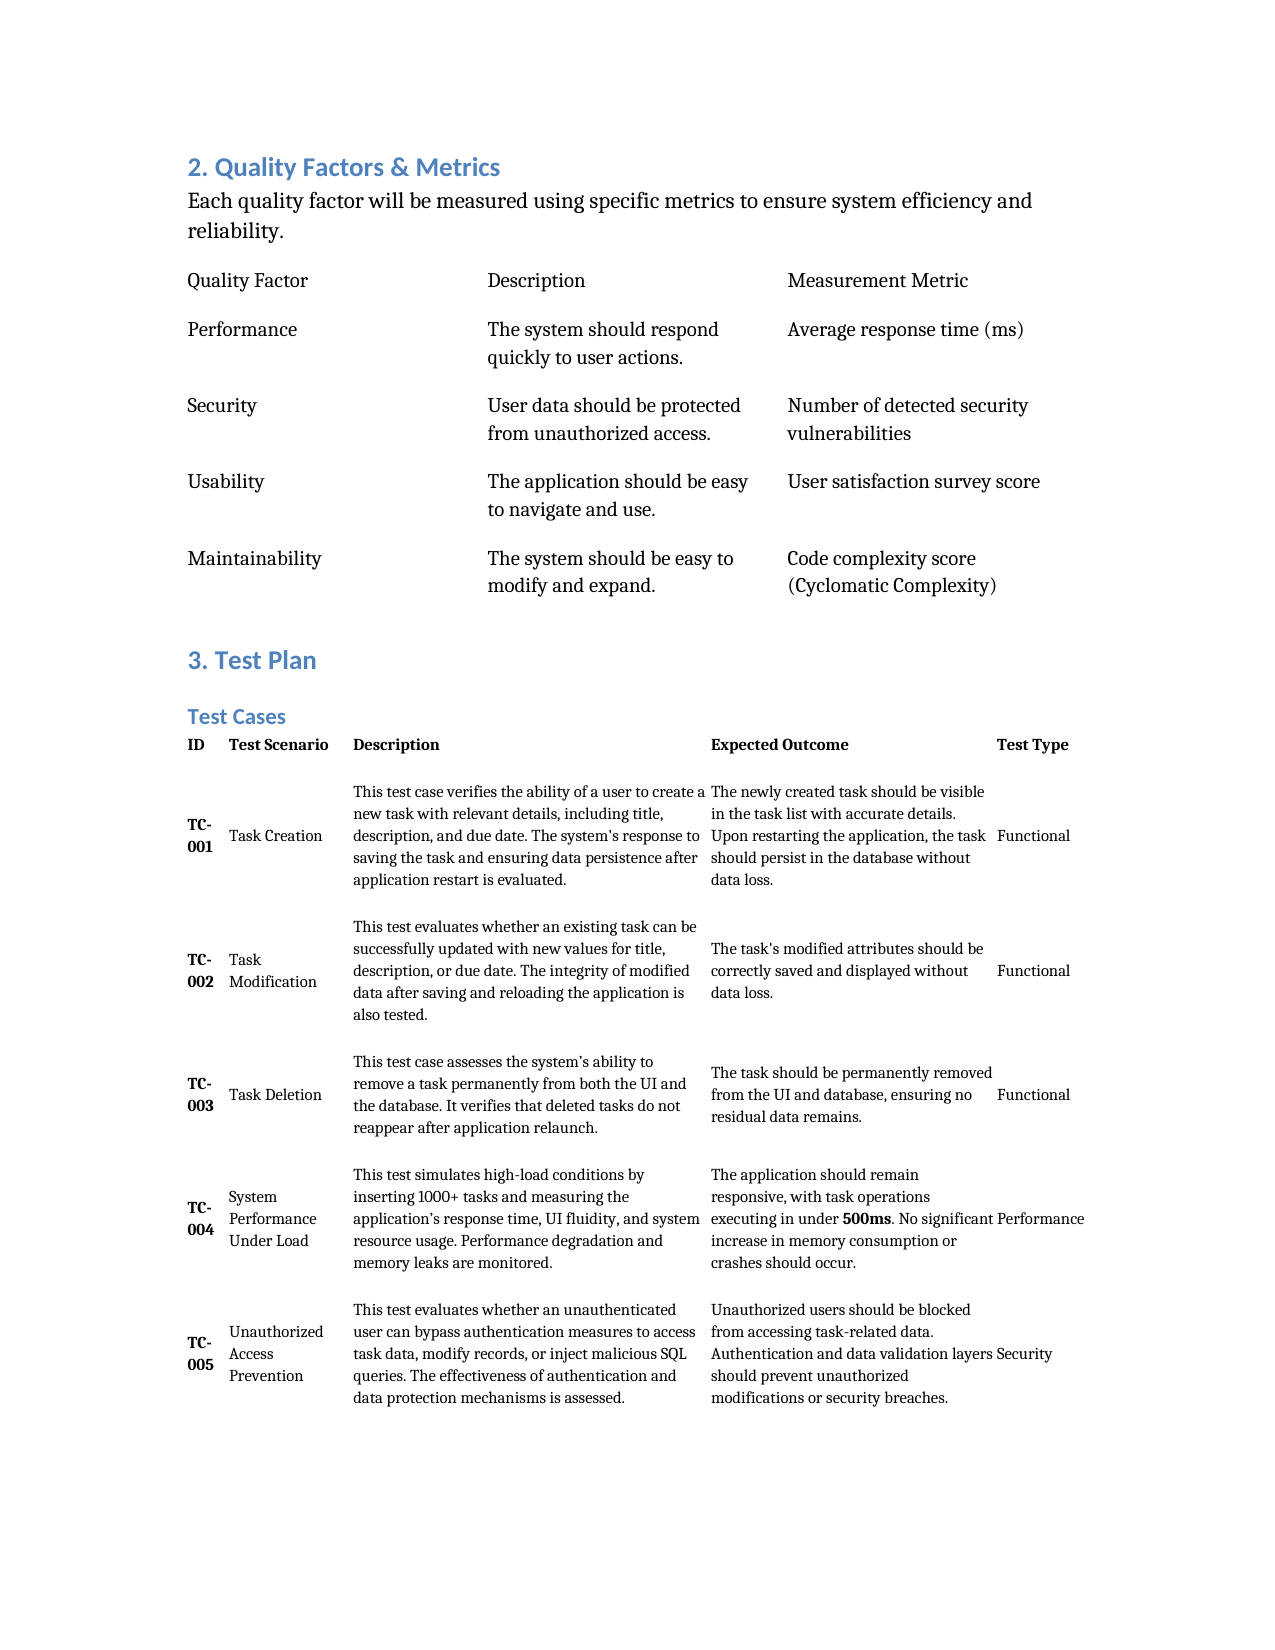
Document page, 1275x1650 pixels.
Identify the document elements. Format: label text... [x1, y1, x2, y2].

table_cell The task's modified attributes should be correctly saved and displayed without data loss. [709, 916, 995, 1051]
table_cell Security [176, 394, 476, 470]
table_cell Task Modification [227, 916, 351, 1051]
table_cell Functional [995, 1051, 1095, 1164]
table_header Test Type [995, 734, 1095, 781]
table_header Test Scenario [227, 734, 351, 781]
subtitle Test Cases [187, 702, 1087, 730]
subtitle 3. Test Plan [187, 643, 1087, 676]
table_cell TC-001 [186, 781, 227, 916]
table_cell This test simulates high-load conditions by inserting 1000+ tasks and measuring the application’s response time, UI fluidity, and system resource usage. Performance degradation and memory leaks are monitored. [351, 1164, 709, 1299]
table_cell This test evaluates whether an existing task can be successfully updated with new values for title, description, or due date. The integrity of modified data after saving and reloading the application is also tested. [351, 916, 709, 1051]
table_header Measurement Metric [776, 269, 1076, 318]
table_header ID [186, 734, 227, 781]
text Each quality factor will be measured using specific metrics to ensure system efficiency and reliability. [187, 188, 1087, 244]
table_cell Unauthorized users should be blocked from accessing task-related data. Authentication and data validation layers should prevent unauthorized modifications or security breaches. [709, 1299, 995, 1434]
table_cell Code complexity score (Cyclomatic Complexity) [776, 546, 1076, 622]
table_cell User data should be protected from unauthorized access. [476, 394, 776, 470]
table_cell Maintainability [176, 546, 476, 622]
table_cell System Performance Under Load [227, 1164, 351, 1299]
subtitle 2. Quality Factors & Metrics [187, 150, 1087, 183]
table_cell Unauthorized Access Prevention [227, 1299, 351, 1434]
table_cell TC-004 [186, 1164, 227, 1299]
table_cell Usability [176, 470, 476, 546]
table_cell Functional [995, 916, 1095, 1051]
table_header Description [476, 269, 776, 318]
table_cell Performance [995, 1164, 1095, 1299]
table_cell This test case verifies the ability of a user to create a new task with relevant details, including title, description, and due date. The system's response to saving the task and ensuring data persistence after application restart is evaluated. [351, 781, 709, 916]
table_cell Task Deletion [227, 1051, 351, 1164]
table_header Quality Factor [176, 269, 476, 318]
table_cell TC-005 [186, 1299, 227, 1434]
table_cell TC-002 [186, 916, 227, 1051]
table_cell User satisfaction survey score [776, 470, 1076, 546]
table_cell TC-003 [186, 1051, 227, 1164]
table_cell The application should be easy to navigate and use. [476, 470, 776, 546]
table_cell Security [995, 1299, 1095, 1434]
table_header Description [351, 734, 709, 781]
table_cell Number of detected security vulnerabilities [776, 394, 1076, 470]
table_cell The application should remain responsive, with task operations executing in under 500ms. No significant increase in memory consumption or crashes should occur. [709, 1164, 995, 1299]
table_cell Task Creation [227, 781, 351, 916]
table_cell Average response time (ms) [776, 318, 1076, 394]
table_cell The task should be permanently removed from the UI and database, ensuring no residual data remains. [709, 1051, 995, 1164]
table_cell Functional [995, 781, 1095, 916]
table_header Expected Outcome [709, 734, 995, 781]
table_cell The system should be easy to modify and expand. [476, 546, 776, 622]
table_cell The newly created task should be visible in the task list with accurate details. Upon restarting the application, the task should persist in the database without data loss. [709, 781, 995, 916]
table_cell This test evaluates whether an unauthenticated user can bypass authentication measures to access task data, modify records, or inject malicious SQL queries. The effectiveness of authentication and data protection mechanisms is assessed. [351, 1299, 709, 1434]
table_cell This test case assesses the system’s ability to remove a task permanently from both the UI and the database. It verifies that deleted tasks do not reappear after application relaunch. [351, 1051, 709, 1164]
table_cell The system should respond quickly to user actions. [476, 318, 776, 394]
table_cell Performance [176, 318, 476, 394]
